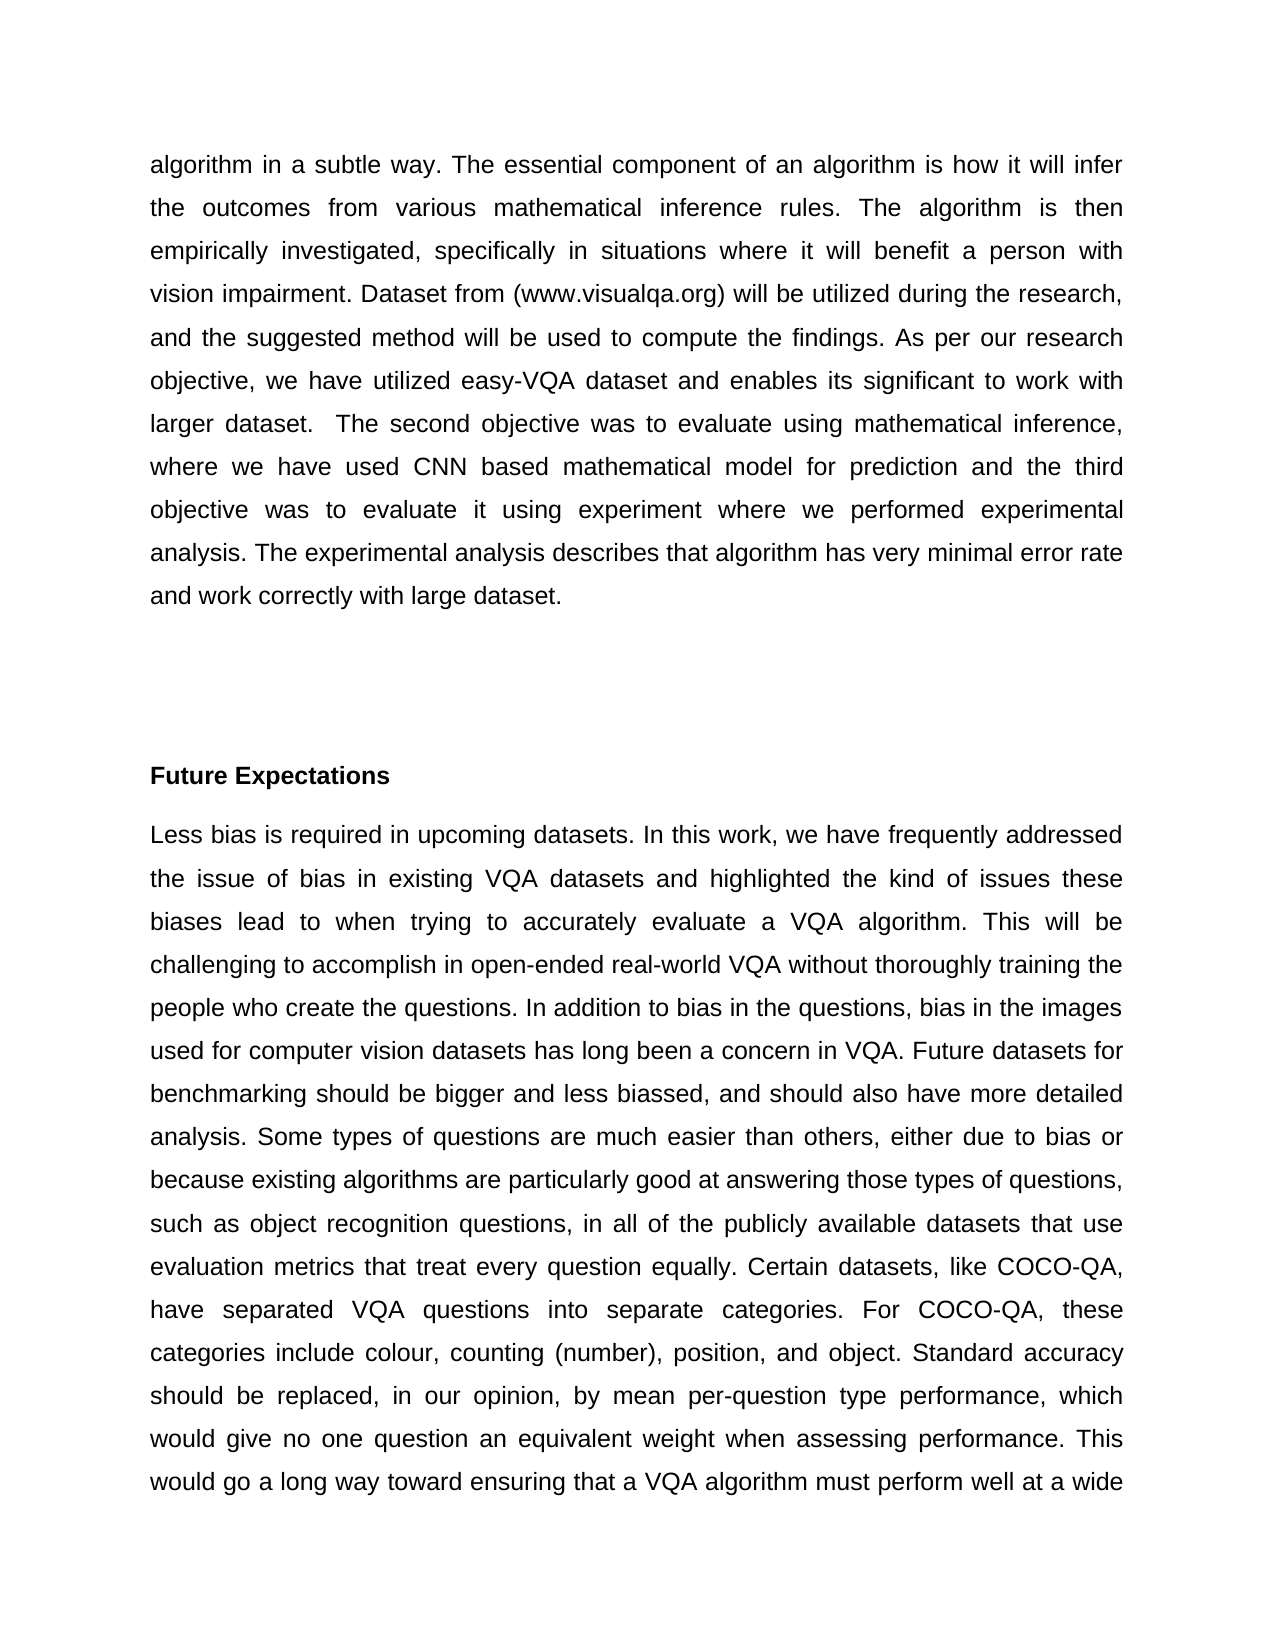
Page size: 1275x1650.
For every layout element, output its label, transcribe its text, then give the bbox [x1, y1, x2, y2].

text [150, 820, 1125, 1496]
text Future Expectations [150, 761, 1125, 789]
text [150, 150, 1125, 610]
